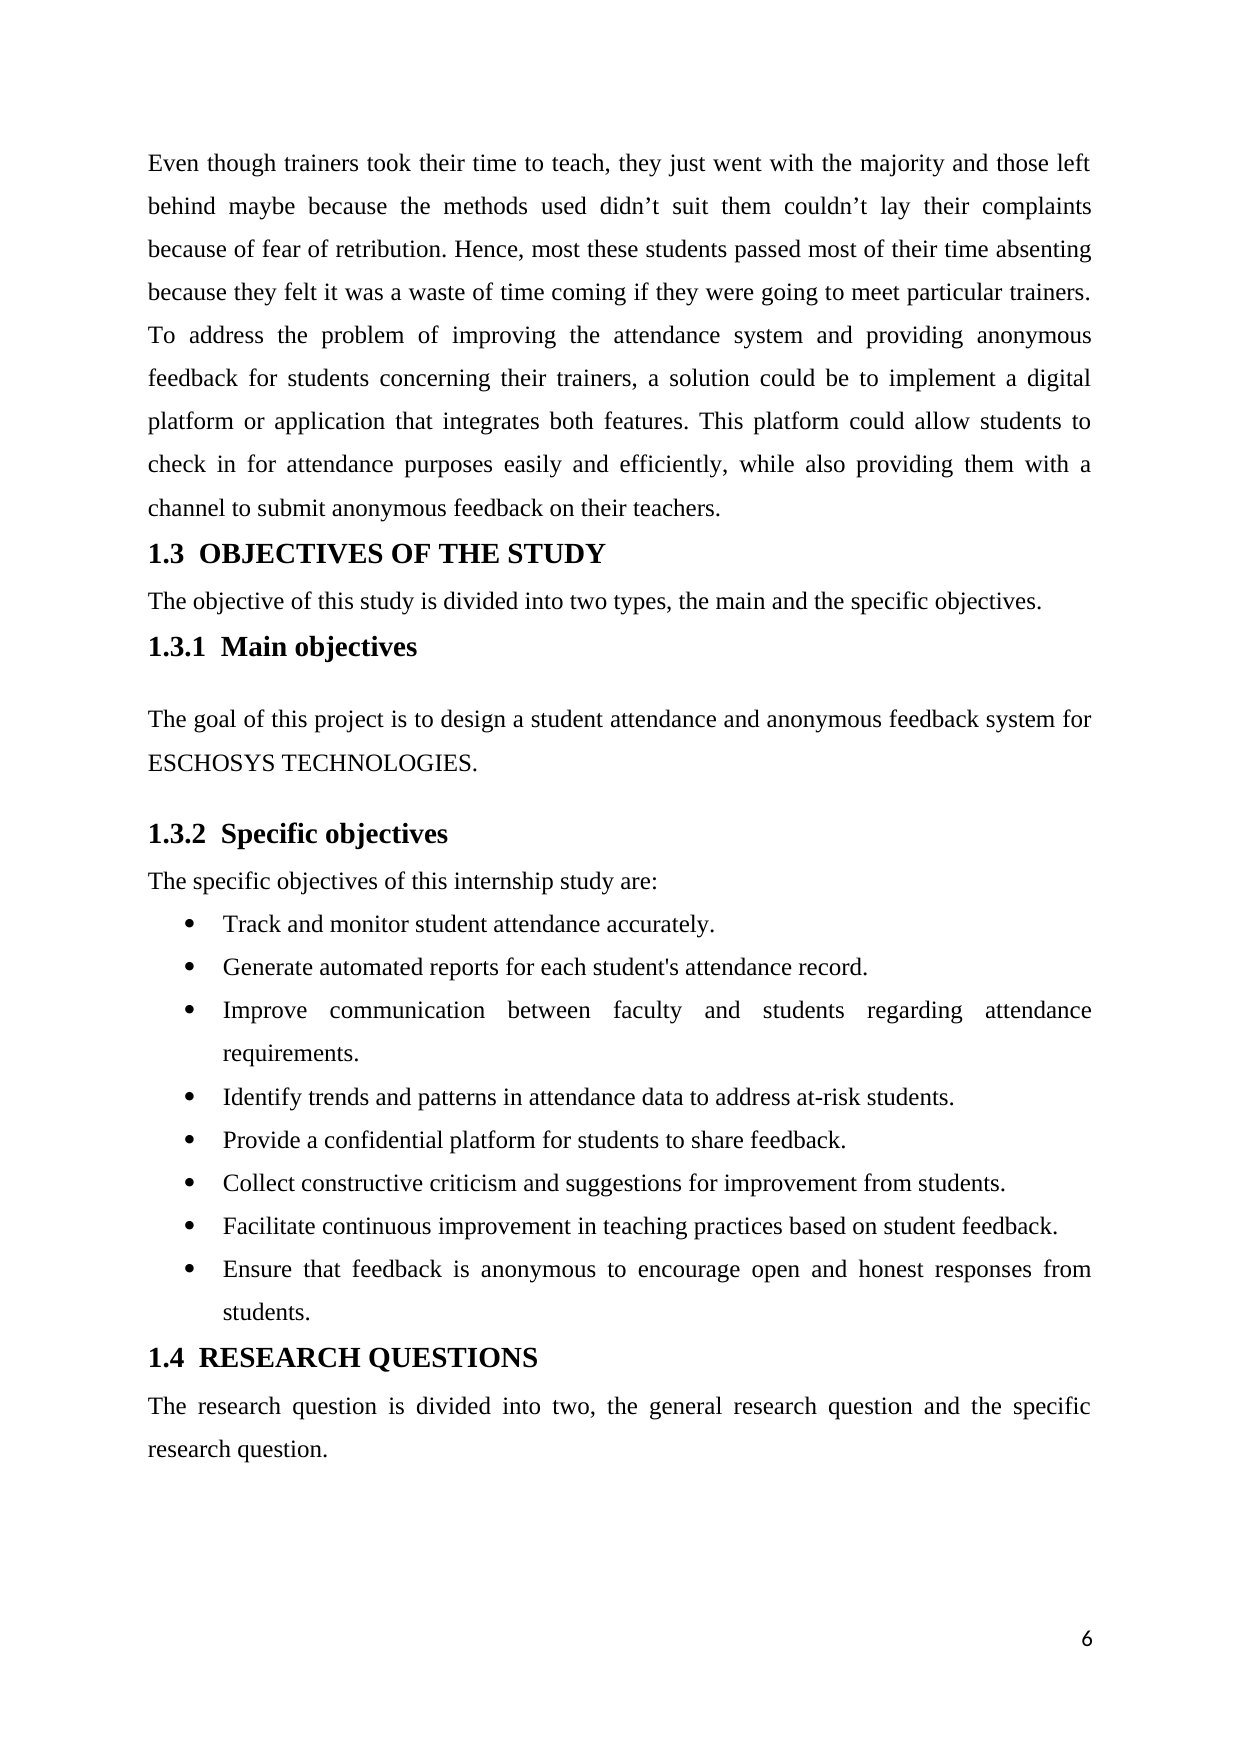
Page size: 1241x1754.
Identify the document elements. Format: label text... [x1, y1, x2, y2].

text 1.4 RESEARCH QUESTIONS [148, 1340, 1093, 1374]
text 1.3.1 Main objectives [148, 629, 1093, 663]
text 1.3.2 Specific objectives [148, 816, 1093, 849]
list Collect constructive criticism and suggestions for improvement from students. [185, 1168, 1093, 1197]
text The objective of this study is divided into two types, the main and the specific objectives. [148, 586, 1093, 615]
list Provide a confidential platform for students to share feedback. [185, 1125, 1093, 1153]
list Facilitate continuous improvement in teaching practices based on student feedback. [185, 1211, 1093, 1240]
list Track and monitor student attendance accurately. [185, 909, 1093, 938]
list Generate automated reports for each student's attendance record. [185, 952, 1093, 981]
text The research question is divided into two, the general research question and the specific research question. [148, 1391, 1093, 1463]
text The specific objectives of this internship study are: [148, 866, 1093, 895]
text 1.3 OBJECTIVES OF THE STUDY [148, 536, 1093, 569]
text The goal of this project is to design a student attendance and anonymous feedback system for ESCHOSYS TECHNOLOGIES. [148, 704, 1093, 776]
list Identify trends and patterns in attendance data to address at-risk students. [185, 1082, 1093, 1110]
list Ensure that feedback is anonymous to encourage open and honest responses from students. [185, 1254, 1093, 1326]
list Improve communication between faculty and students regarding attendance requirements. [185, 995, 1093, 1067]
